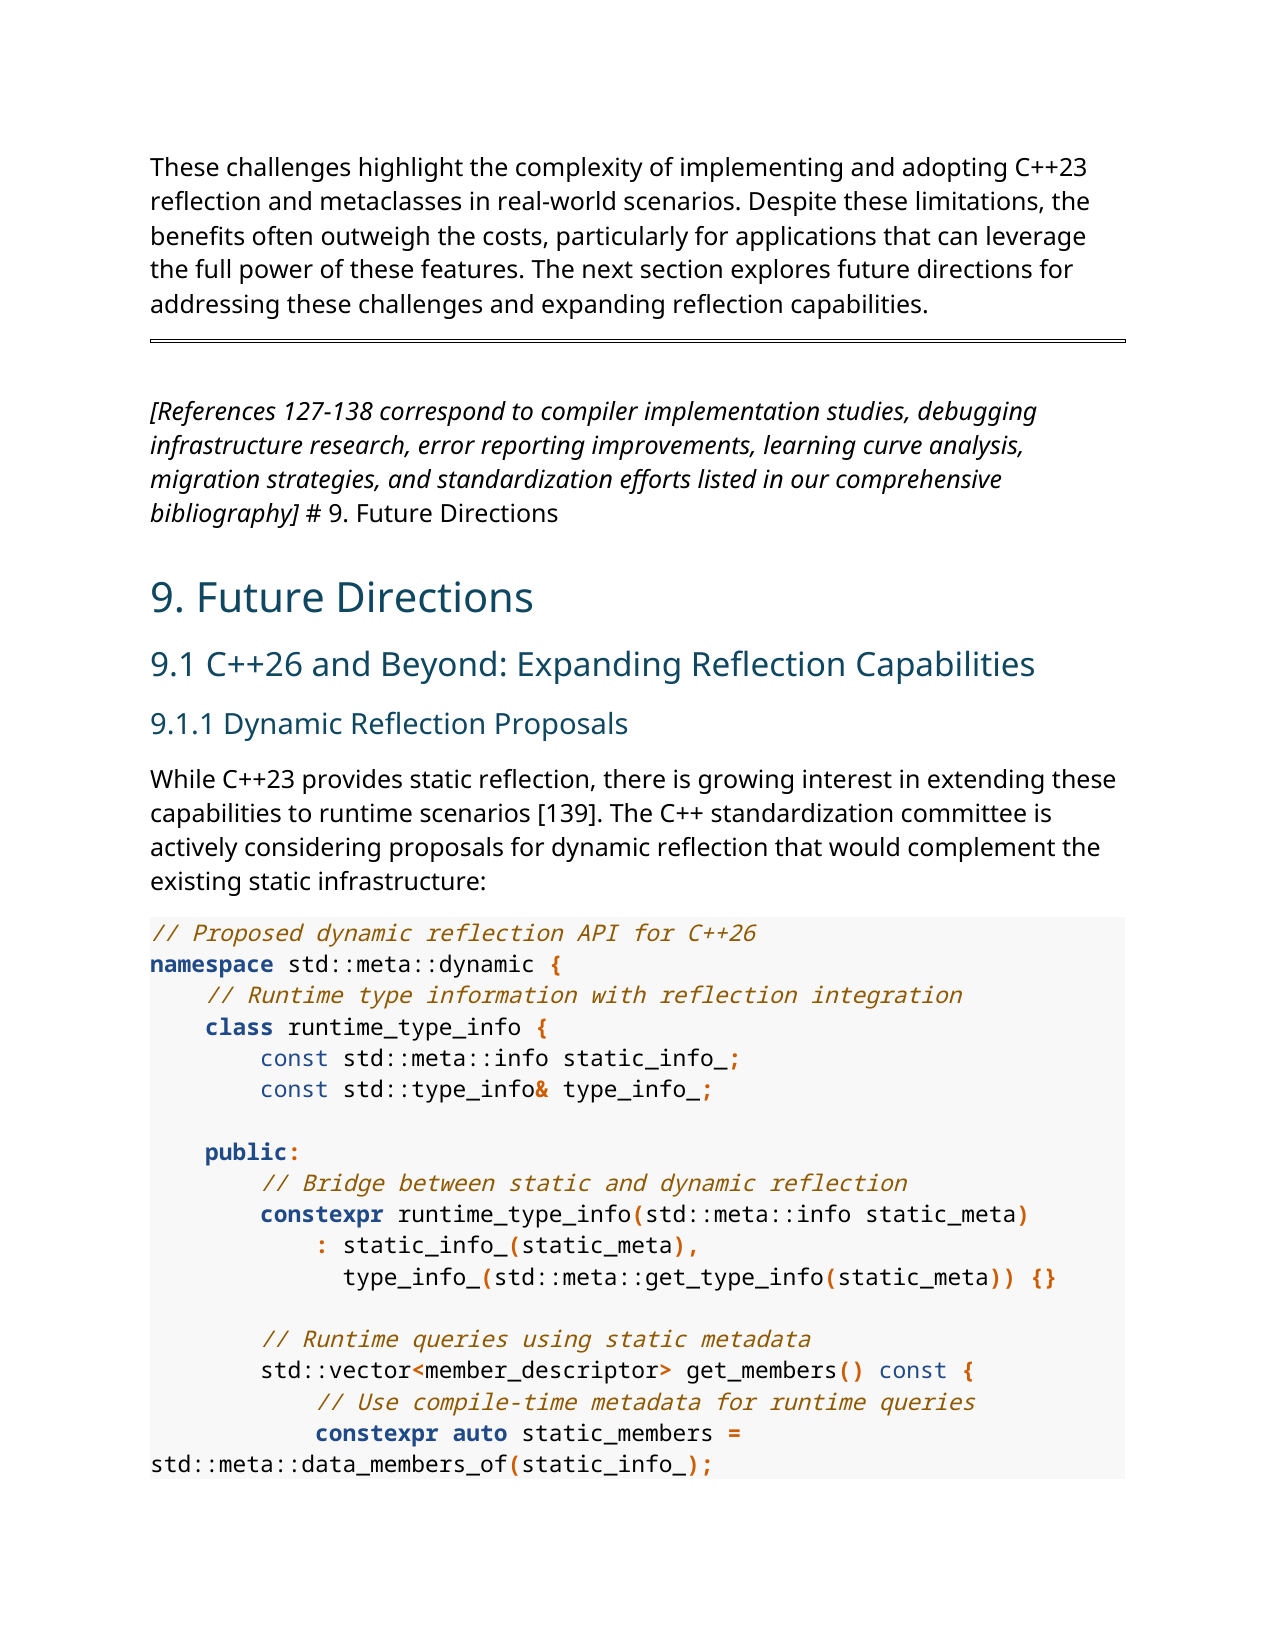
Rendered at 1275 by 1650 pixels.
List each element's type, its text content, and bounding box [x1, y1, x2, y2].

text These challenges highlight the complexity of implementing and adopting C++23 reflection and metaclasses in real-world scenarios. Despite these limitations, the benefits often outweigh the costs, particularly for applications that can leverage the full power of these features. The next section explores future directions for addressing these challenges and expanding reflection capabilities. [150, 150, 1125, 320]
text [References 127-138 correspond to compiler implementation studies, debugging infrastructure research, error reporting improvements, learning curve analysis, migration strategies, and standardization efforts listed in our comprehensive bibliography] # 9. Future Directions [150, 394, 1125, 530]
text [150, 917, 1125, 1479]
subtitle 9.1 C++26 and Beyond: Expanding Reflection Capabilities [150, 641, 1125, 687]
text 9. Future Directions [150, 568, 1125, 624]
subtitle 9.1.1 Dynamic Reflection Proposals [150, 703, 1125, 743]
text While C++23 provides static reflection, there is growing interest in extending these capabilities to runtime scenarios [139]. The C++ standardization committee is actively considering proposals for dynamic reflection that would complement the existing static infrastructure: [150, 762, 1125, 898]
